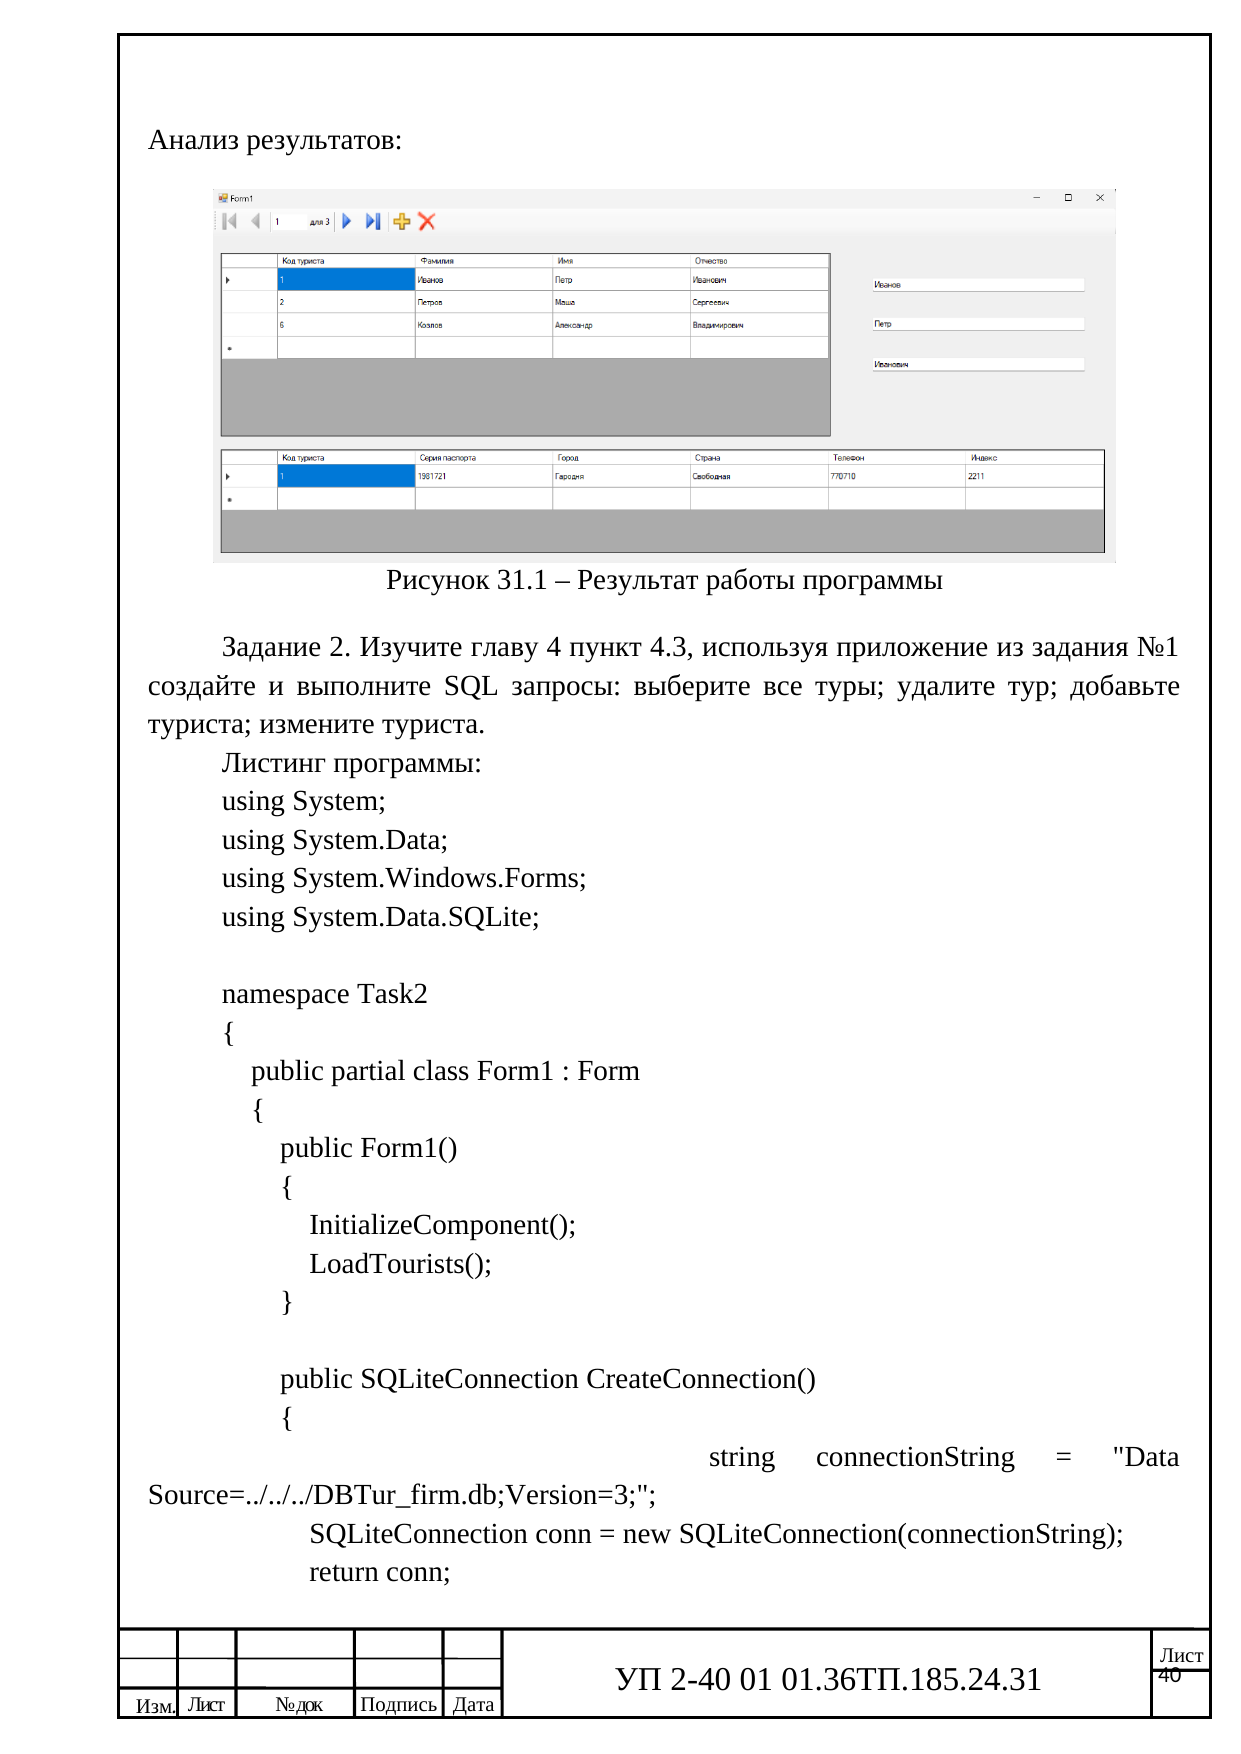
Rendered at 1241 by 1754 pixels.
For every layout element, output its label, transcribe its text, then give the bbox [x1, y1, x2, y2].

text return conn; [148, 1554, 1181, 1588]
text using System; [148, 783, 1181, 817]
text Рисунок 31.1 – Результат работы программы [148, 562, 1181, 596]
text Анализ результатов: [148, 122, 1181, 156]
text InitializeComponent(); [148, 1207, 1181, 1241]
text using System.Windows.Forms; [148, 861, 1181, 894]
text { [148, 1015, 1181, 1048]
text SQLiteConnection conn = new SQLiteConnection(connectionString); [148, 1516, 1181, 1549]
text public Form1() [148, 1130, 1181, 1164]
text namespace Task2 [148, 976, 1181, 1010]
text LoadTourists(); [148, 1246, 1181, 1279]
text Листинг программы: [148, 745, 1181, 778]
text public SQLiteConnection CreateConnection() [148, 1362, 1181, 1395]
text { [148, 1169, 1181, 1202]
text Задание 2. Изучите главу 4 пункт 4.3, используя приложение из задания №1 создайте и выполните SQL запросы: выберите все туры; удалите тур; добавьте туриста; измените туриста. [148, 629, 1181, 740]
text } [148, 1284, 1181, 1318]
text public partial class Form1 : Form [148, 1053, 1181, 1087]
text { [148, 1092, 1181, 1125]
picture [213, 189, 1116, 563]
text using System.Data; [148, 822, 1181, 856]
text string connectionString = "Data Source=../../../DBTur_firm.db;Version=3;"; [148, 1439, 1181, 1511]
text { [148, 1400, 1181, 1434]
text using System.Data.SQLite; [148, 899, 1181, 933]
